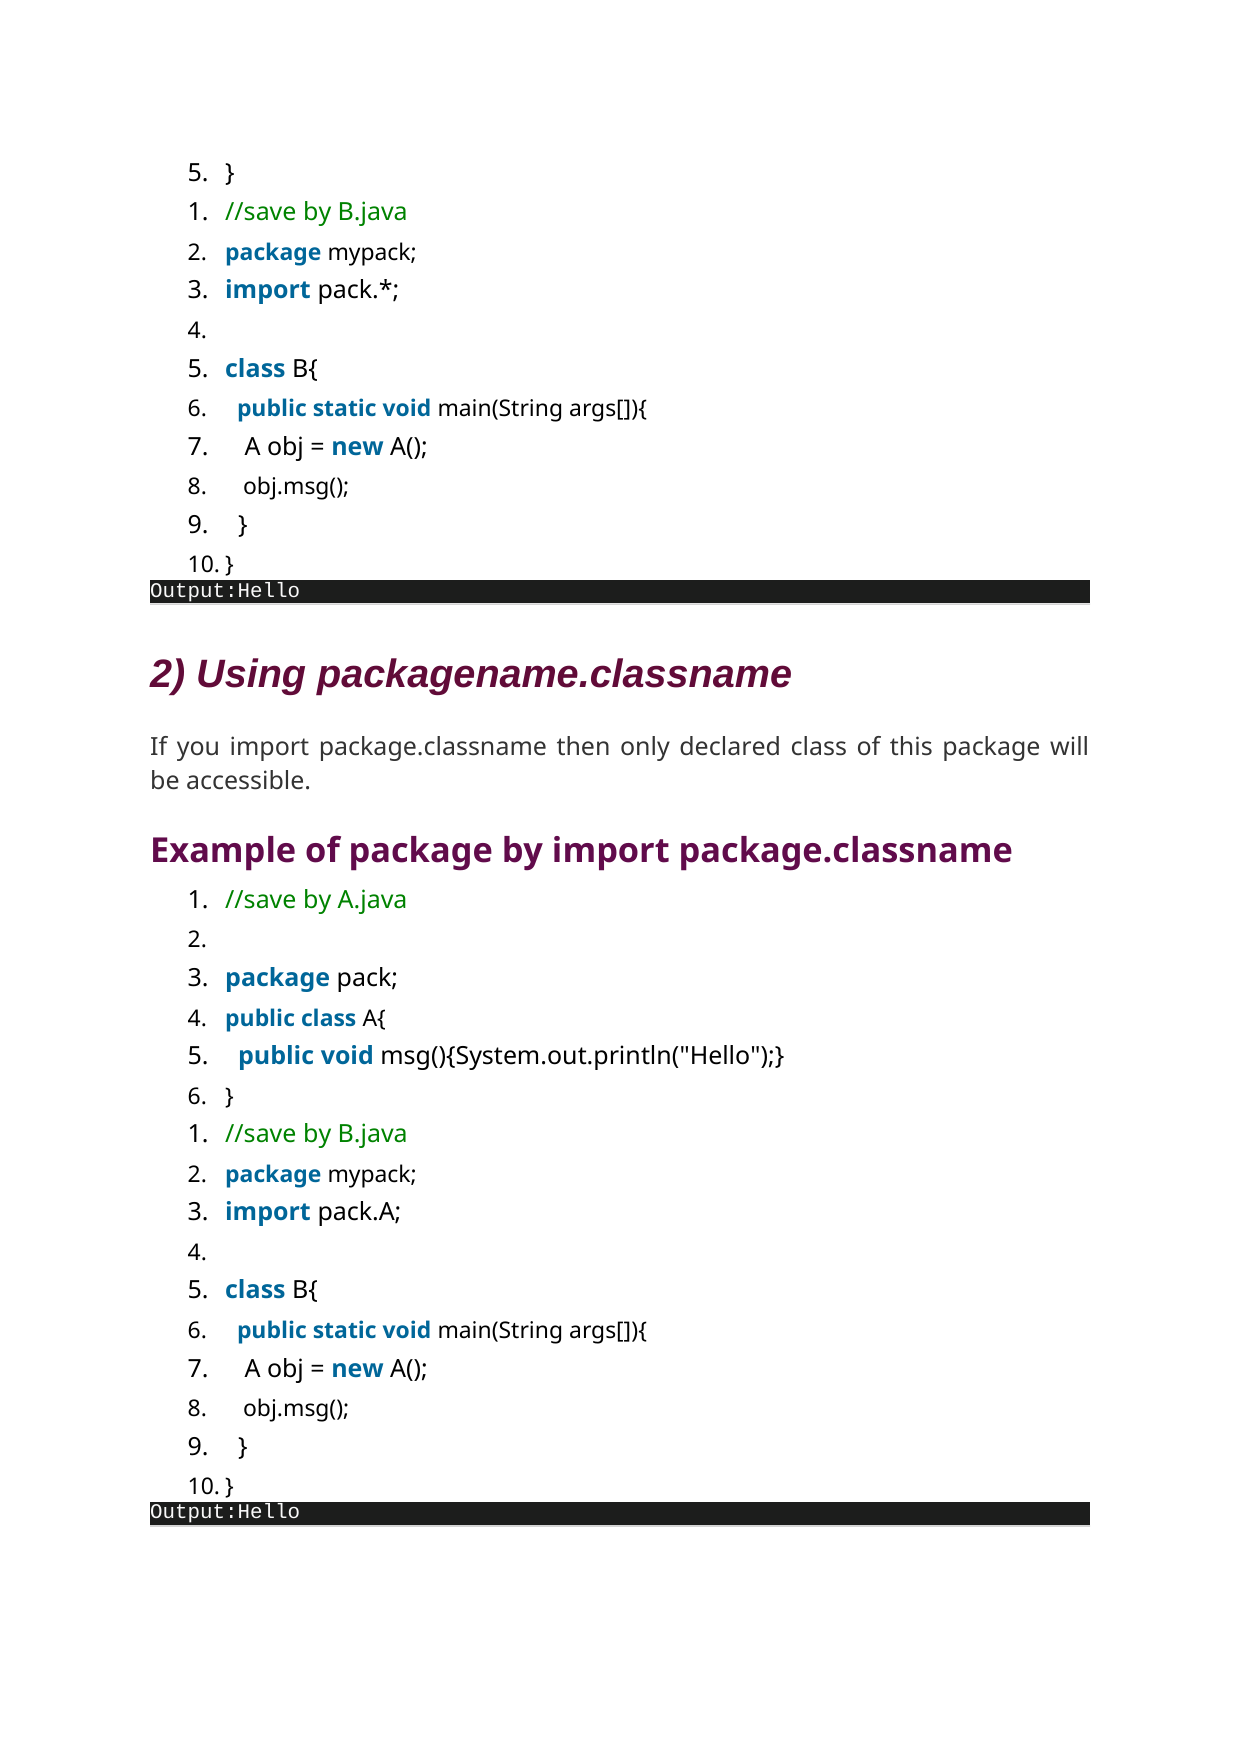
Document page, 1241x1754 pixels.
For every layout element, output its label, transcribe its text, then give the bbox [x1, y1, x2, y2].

list A obj = new A(); [187, 423, 1090, 462]
list //save by B.java [187, 189, 1090, 228]
list class B{ [187, 1267, 1090, 1306]
list } [187, 502, 1090, 541]
list //save by B.java [187, 1111, 1090, 1150]
list public class A{ [187, 994, 1090, 1033]
list } [187, 150, 1090, 189]
list public static void main(String args[]){ [187, 1306, 1090, 1345]
list public void msg(){System.out.println("Hello");} [187, 1033, 1090, 1072]
list } [187, 1423, 1090, 1462]
list obj.msg(); [187, 1384, 1090, 1423]
text Output:Hello [150, 1502, 1090, 1525]
text If you import package.classname then only declared class of this package will be accessible. [150, 729, 1090, 797]
list A obj = new A(); [187, 1345, 1090, 1384]
list import pack.*; [187, 267, 1090, 306]
list obj.msg(); [187, 462, 1090, 502]
list public static void main(String args[]){ [187, 384, 1090, 423]
subtitle 2) Using packagename.classname [150, 650, 1090, 696]
list package pack; [187, 955, 1090, 994]
list } [187, 541, 1090, 580]
list //save by A.java [187, 877, 1090, 916]
list } [187, 1462, 1090, 1502]
subtitle Example of package by import package.classname [150, 826, 1090, 873]
list } [187, 1072, 1090, 1111]
text Output:Hello [150, 580, 1090, 603]
list package mypack; [187, 228, 1090, 267]
list class B{ [187, 345, 1090, 384]
list import pack.A; [187, 1189, 1090, 1228]
list package mypack; [187, 1150, 1090, 1189]
